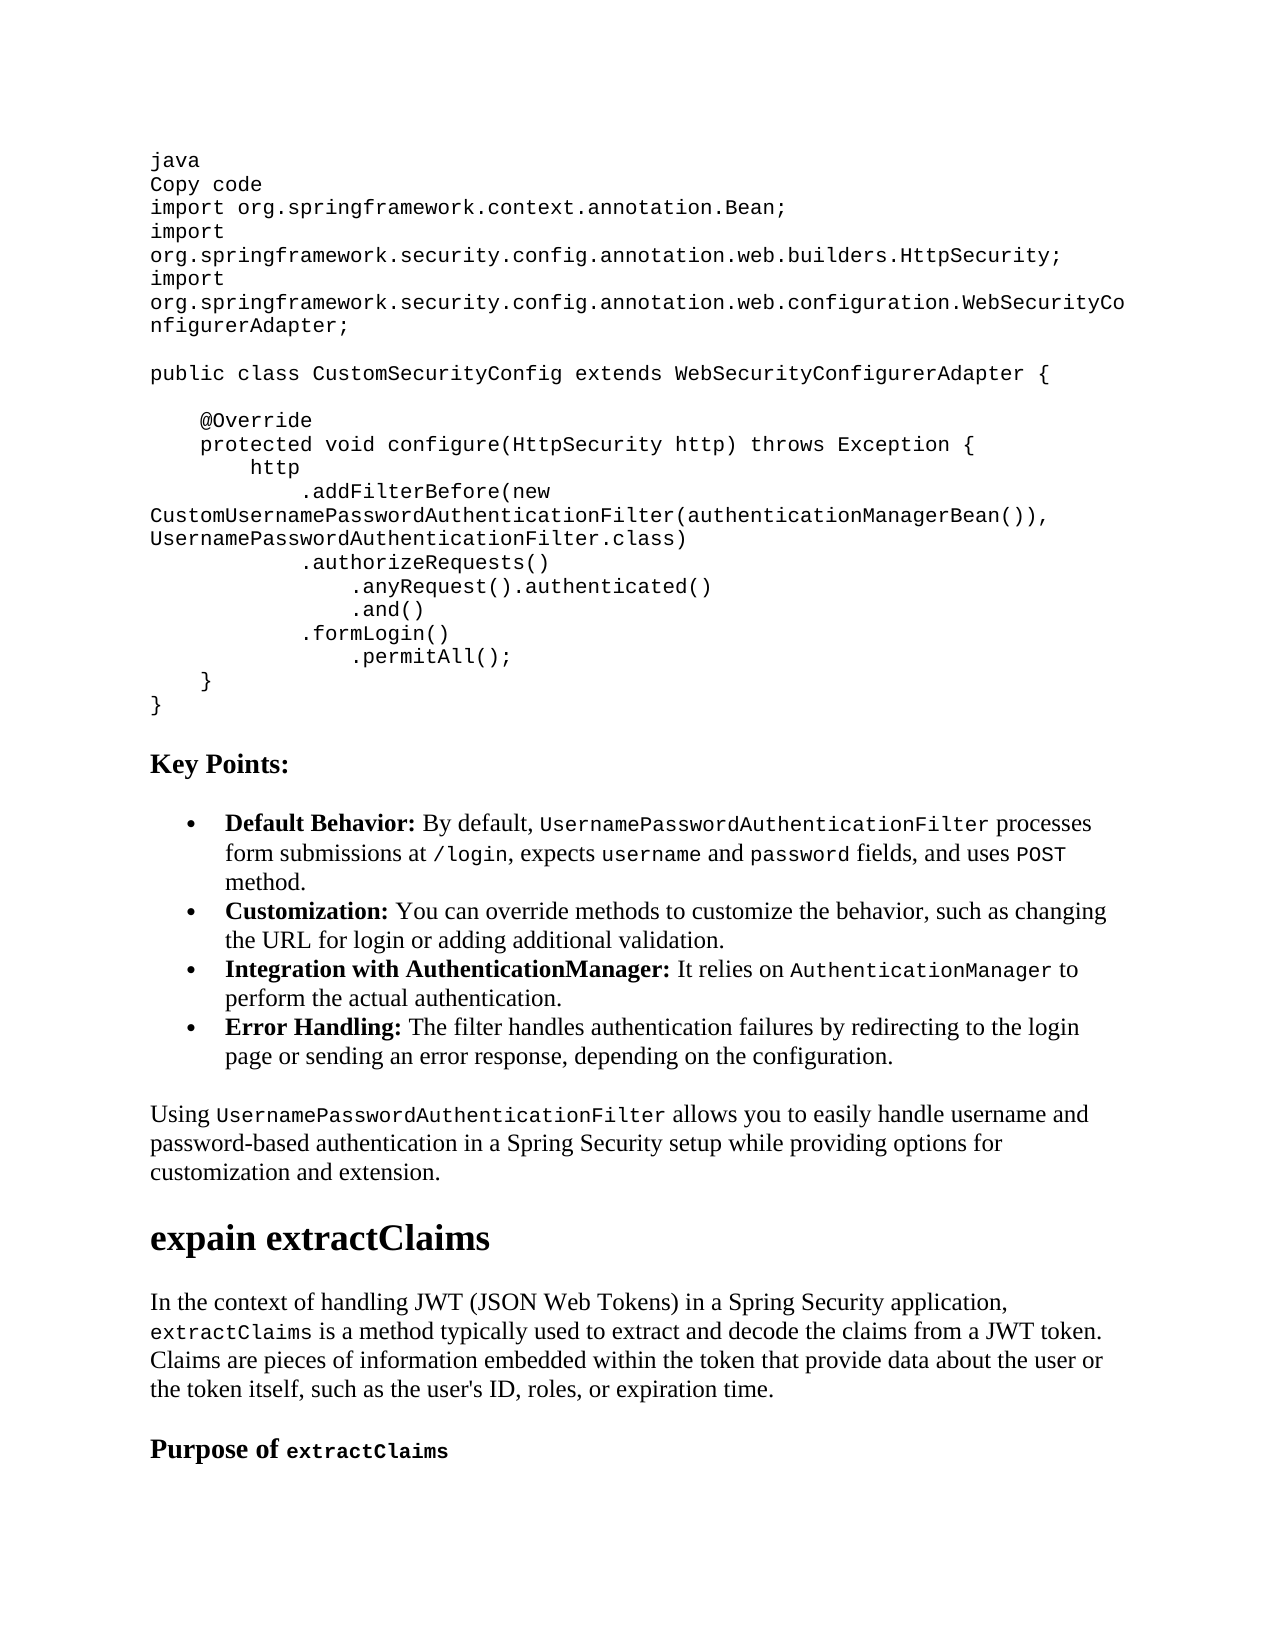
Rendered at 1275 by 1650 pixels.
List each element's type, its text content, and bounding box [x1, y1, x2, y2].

text Purpose of extractClaims [150, 1432, 1125, 1465]
text } [150, 670, 1125, 694]
text .permitAll(); [150, 647, 1125, 670]
text .authorizeRequests() [150, 552, 1125, 576]
list Customization: You can override methods to customize the behavior, such as changing the URL for login or adding additional validation. [187, 896, 1125, 954]
text expain extractClaims [150, 1215, 1125, 1258]
list Integration with AuthenticationManager: It relies on AuthenticationManager to perform the actual authentication. [187, 954, 1125, 1012]
text http [150, 457, 1125, 481]
text java [150, 150, 1125, 174]
text .formLogin() [150, 623, 1125, 647]
text Key Points: [150, 747, 1125, 779]
text import org.springframework.security.config.annotation.web.builders.HttpSecurity; [150, 221, 1125, 268]
list Default Behavior: By default, UsernamePasswordAuthenticationFilter processes form submissions at /login, expects username and password fields, and uses POST method. [187, 808, 1125, 896]
text public class CustomSecurityConfig extends WebSecurityConfigurerAdapter { [150, 363, 1125, 386]
text protected void configure(HttpSecurity http) throws Exception { [150, 434, 1125, 457]
text .anyRequest().authenticated() [150, 576, 1125, 599]
text import org.springframework.security.config.annotation.web.configuration.WebSecurityConfigurerAdapter; [150, 268, 1125, 339]
text .and() [150, 599, 1125, 623]
text } [150, 694, 1125, 717]
text In the context of handling JWT (JSON Web Tokens) in a Spring Security application, extractClaims is a method typically used to extract and decode the claims from a JWT token. Claims are pieces of information embedded within the token that provide data about the user or the token itself, such as the user's ID, roles, or expiration time. [150, 1287, 1125, 1403]
text Copy code [150, 174, 1125, 197]
text @Override [150, 410, 1125, 434]
text Using UsernamePasswordAuthenticationFilter allows you to easily handle username and password-based authentication in a Spring Security setup while providing options for customization and extension. [150, 1099, 1125, 1186]
text import org.springframework.context.annotation.Bean; [150, 197, 1125, 221]
text .addFilterBefore(new CustomUsernamePasswordAuthenticationFilter(authenticationManagerBean()), UsernamePasswordAuthenticationFilter.class) [150, 481, 1125, 552]
list Error Handling: The filter handles authentication failures by redirecting to the login page or sending an error response, depending on the configuration. [187, 1012, 1125, 1069]
